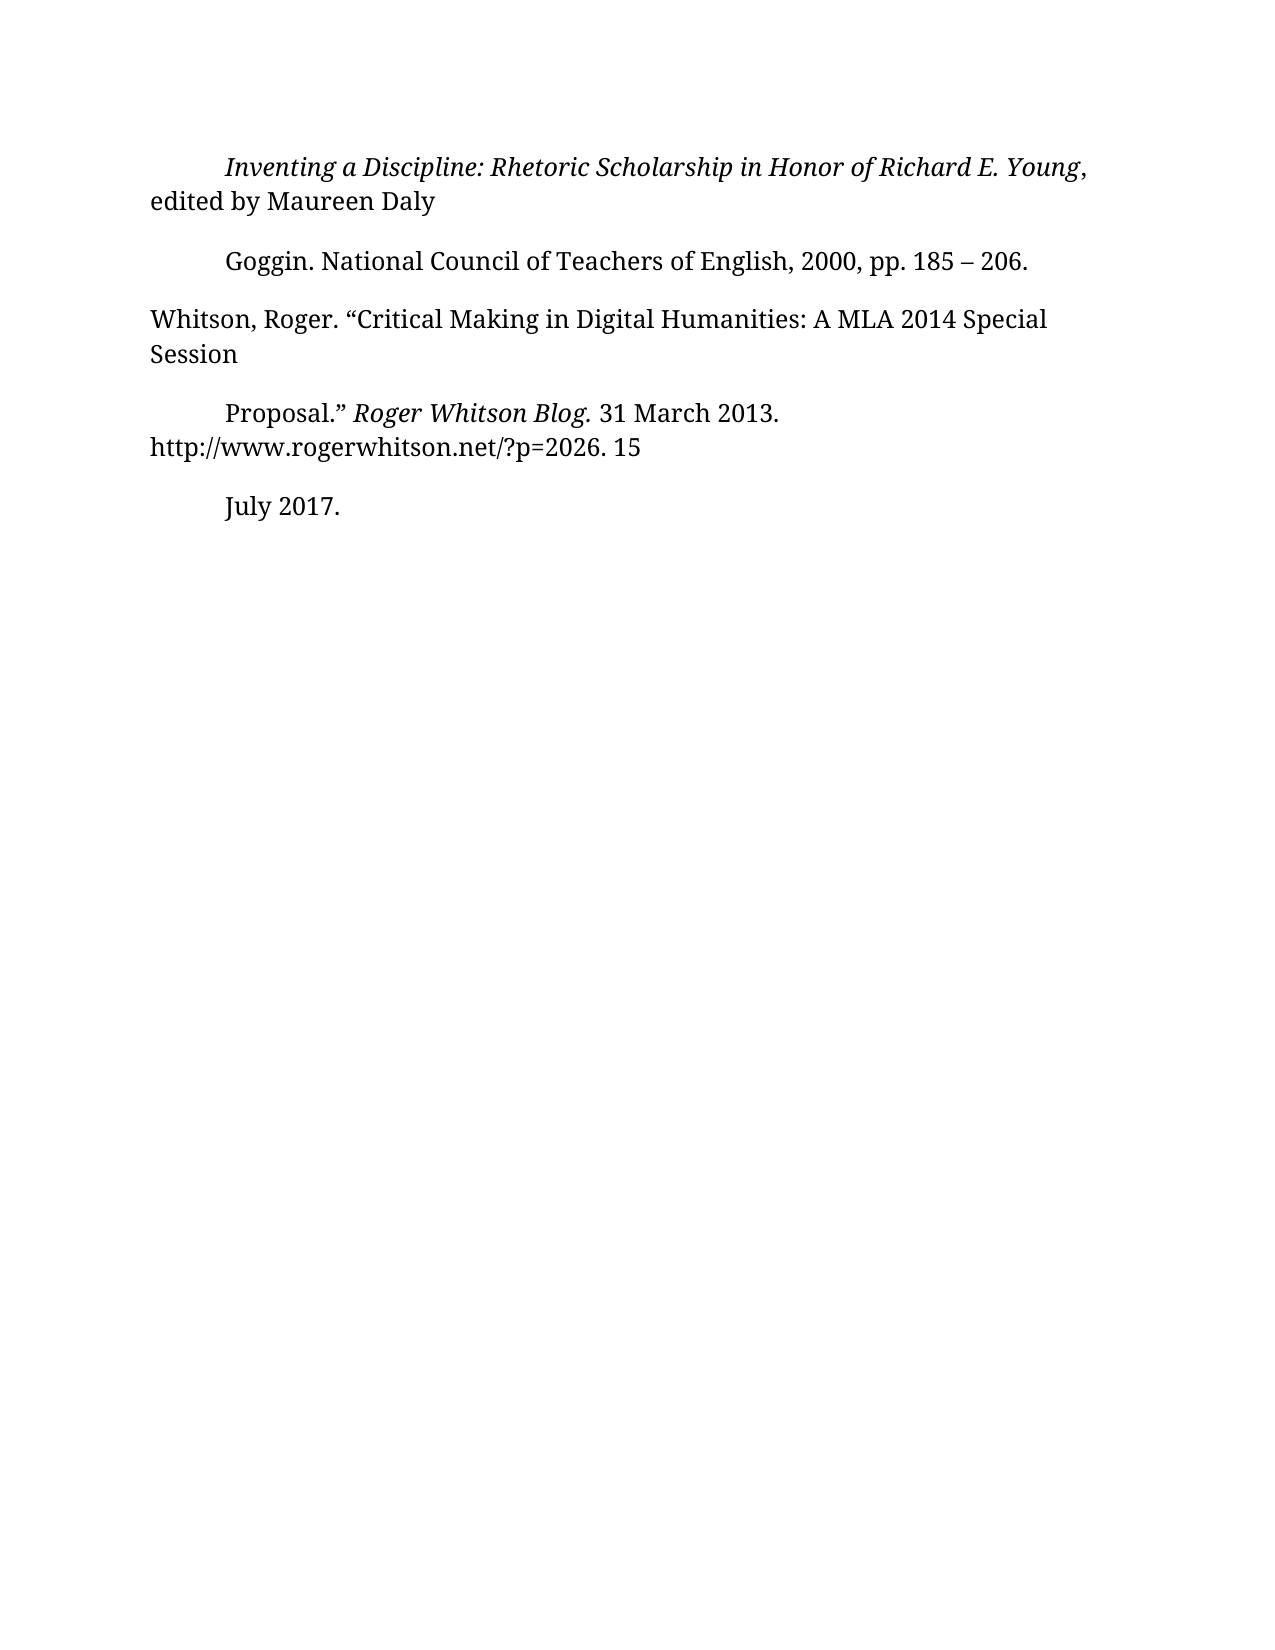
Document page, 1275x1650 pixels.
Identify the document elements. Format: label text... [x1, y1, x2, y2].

text Goggin. National Council of Teachers of English, 2000, pp. 185 – 206. [225, 243, 1125, 277]
text Proposal.” Roger Whitson Blog. 31 March 2013. http://www.rogerwhitson.net/?p=2026. 15 [150, 395, 1125, 463]
text Inventing a Discipline: Rhetoric Scholarship in Honor of Richard E. Young, edited by Maureen Daly [150, 150, 1125, 218]
text Whitson, Roger. “Critical Making in Digital Humanities: A MLA 2014 Special Session [150, 302, 1125, 370]
text July 2017. [150, 488, 1125, 522]
